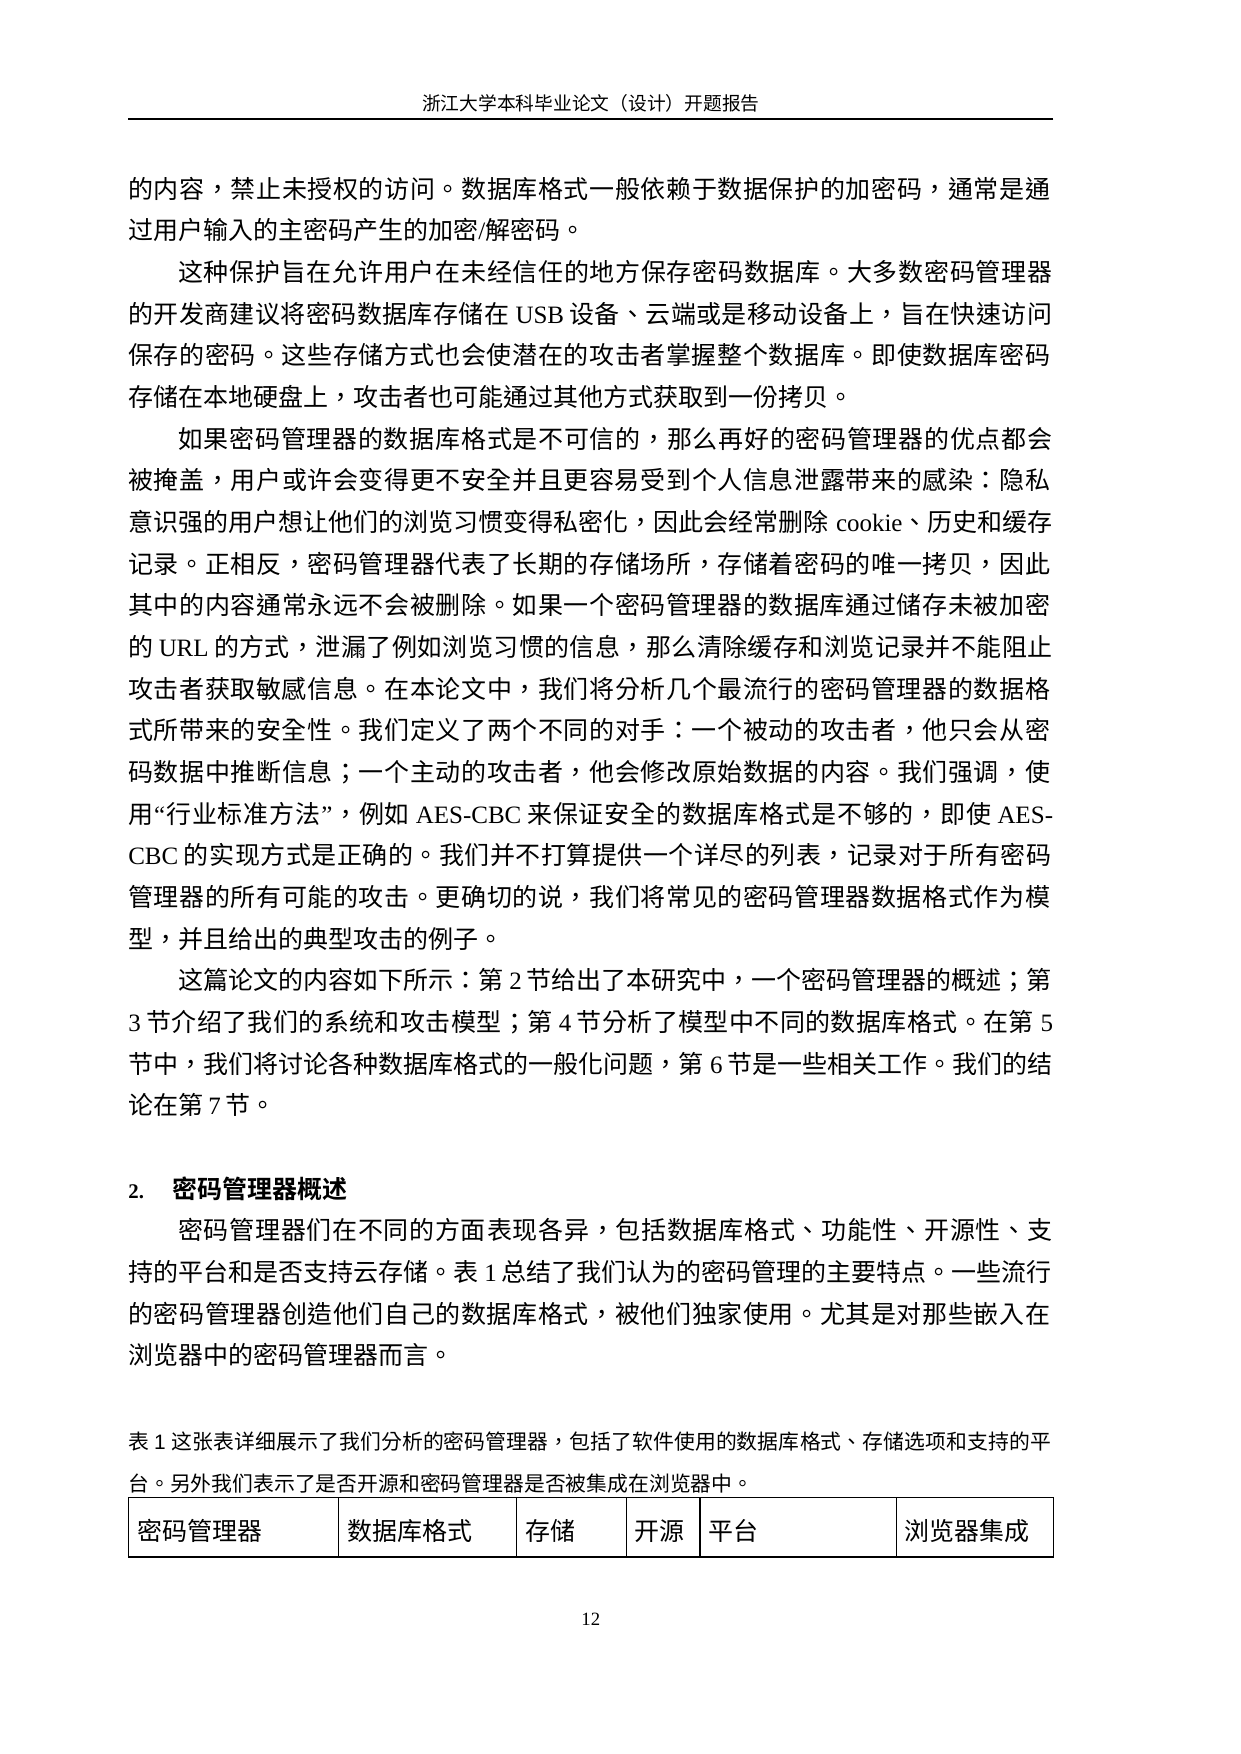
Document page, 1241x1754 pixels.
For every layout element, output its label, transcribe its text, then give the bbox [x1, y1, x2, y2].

table_header 数据库格式 [339, 1498, 516, 1556]
text 这篇论文的内容如下所示：第2节给出了本研究中，一个密码管理器的概述；第3节介绍了我们的系统和攻击模型；第4节分析了模型中不同的数据库格式。在第5节中，我们将讨论各种数据库格式的一般化问题，第6节是一些相关工作。我们的结论在第7节。 [128, 955, 1053, 1122]
text 表 1 这张表详细展示了我们分析的密码管理器，包括了软件使用的数据库格式、存储选项和支持的平台。另外我们表示了是否开源和密码管理器是否被集成在浏览器中。 [128, 1414, 1053, 1497]
table_header 密码管理器 [129, 1498, 338, 1556]
table_header 开源 [627, 1498, 699, 1556]
text 这种保护旨在允许用户在未经信任的地方保存密码数据库。大多数密码管理器的开发商建议将密码数据库存储在USB设备、云端或是移动设备上，旨在快速访问保存的密码。这些存储方式也会使潜在的攻击者掌握整个数据库。即使数据库密码存储在本地硬盘上，攻击者也可能通过其他方式获取到一份拷贝。 [128, 247, 1053, 414]
text 用于储存在密码数据库中的信息通常十分敏感，大多数的密码管理器保护其中的内容，禁止未授权的访问。数据库格式一般依赖于数据保护的加密码，通常是通过用户输入的主密码产生的加密/解密码。 [128, 164, 1053, 247]
table_header 浏览器集成 [897, 1498, 1053, 1556]
text 密码管理器们在不同的方面表现各异，包括数据库格式、功能性、开源性、支持的平台和是否支持云存储。表1总结了我们认为的密码管理的主要特点。一些流行的密码管理器创造他们自己的数据库格式，被他们独家使用。尤其是对那些嵌入在浏览器中的密码管理器而言。 [128, 1205, 1053, 1372]
table_header 平台 [701, 1498, 896, 1556]
text 如果密码管理器的数据库格式是不可信的，那么再好的密码管理器的优点都会被掩盖，用户或许会变得更不安全并且更容易受到个人信息泄露带来的感染：隐私意识强的用户想让他们的浏览习惯变得私密化，因此会经常删除cookie、历史和缓存记录。正相反，密码管理器代表了长期的存储场所，存储着密码的唯一拷贝，因此其中的内容通常永远不会被删除。如果一个密码管理器的数据库通过储存未被加密的URL的方式，泄漏了例如浏览习惯的信息，那么清除缓存和浏览记录并不能阻止攻击者获取敏感信息。在本论文中，我们将分析几个最流行的密码管理器的数据格式所带来的安全性。我们定义了两个不同的对手：一个被动的攻击者，他只会从密码数据中推断信息；一个主动的攻击者，他会修改原始数据的内容。我们强调，使用“行业标准方法”，例如AES-CBC来保证安全的数据库格式是不够的，即使AES-CBC的实现方式是正确的。我们并不打算提供一个详尽的列表，记录对于所有密码管理器的所有可能的攻击。更确切的说，我们将常见的密码管理器数据格式作为模型，并且给出的典型攻击的例子。 [128, 414, 1053, 955]
list 密码管理器概述 [128, 1164, 1053, 1205]
table_header 存储 [517, 1498, 626, 1556]
